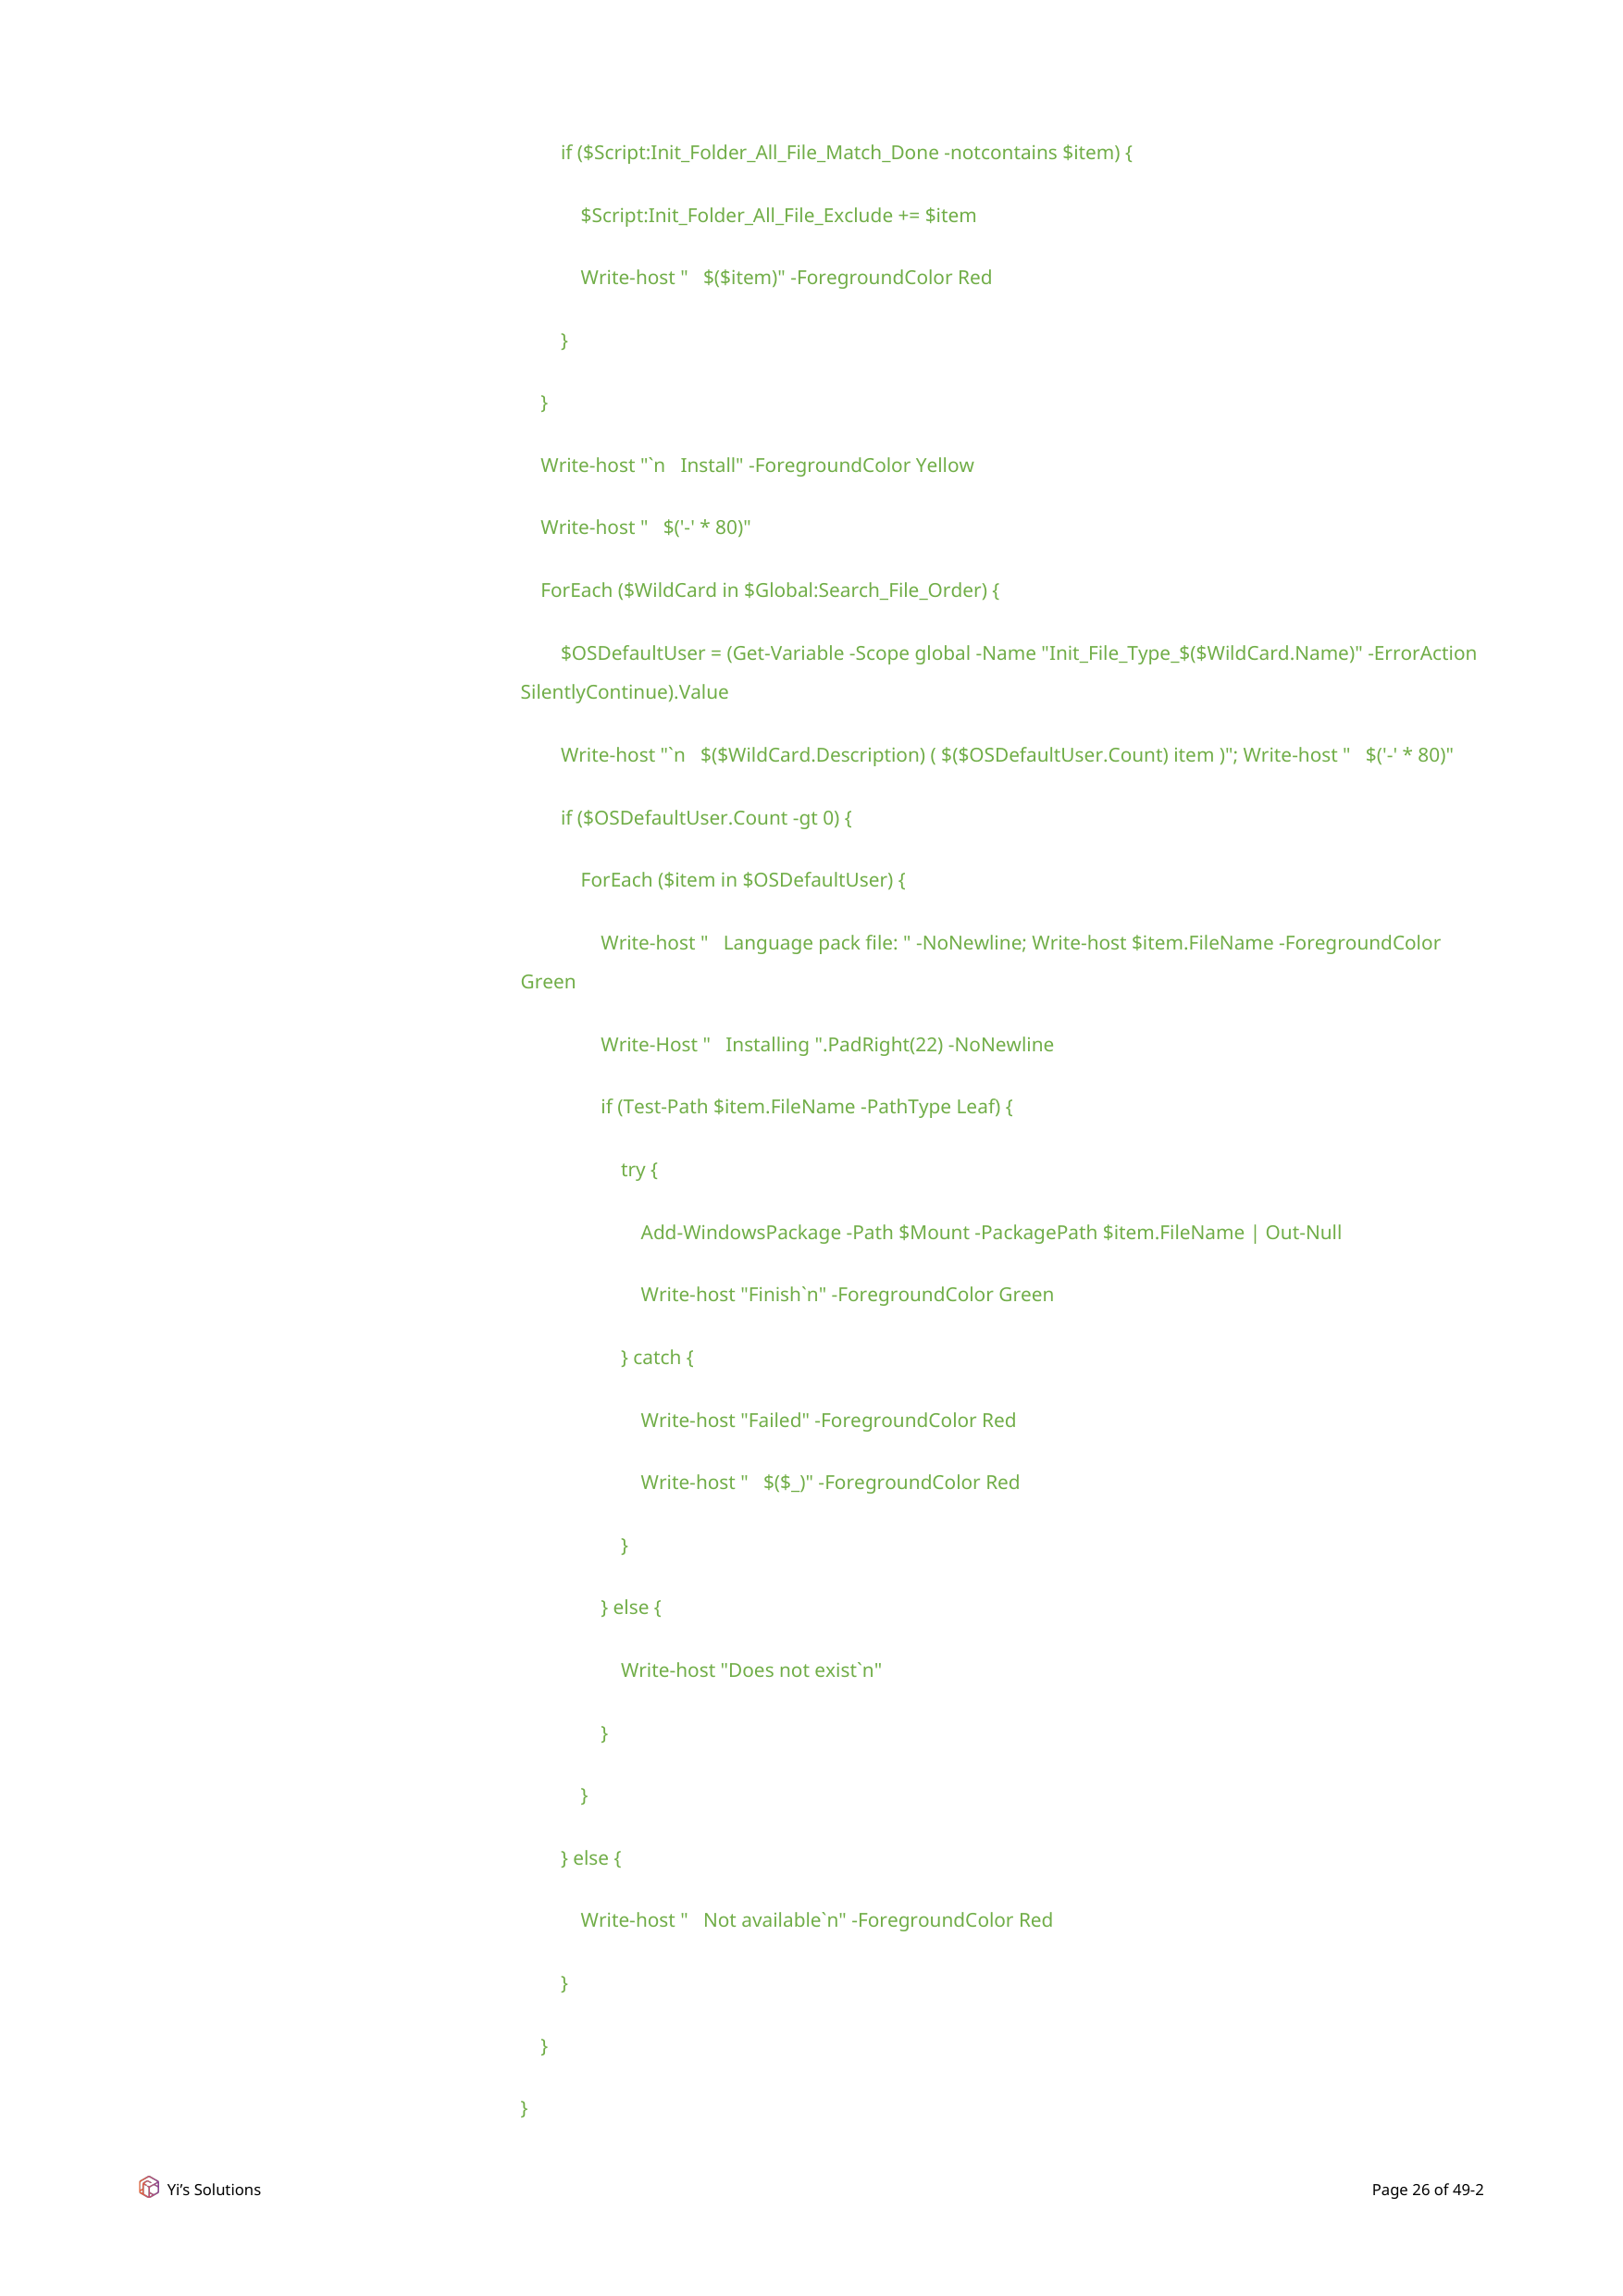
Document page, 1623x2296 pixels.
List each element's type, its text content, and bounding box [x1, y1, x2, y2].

text Write-host "Failed" -ForegroundColor Red [520, 1407, 1484, 1433]
text } else { [520, 1844, 1484, 1870]
text Write-host " $($item)" -ForegroundColor Red [520, 264, 1484, 291]
text if ($OSDefaultUser.Count -gt 0) { [520, 804, 1484, 830]
text $OSDefaultUser = (Get-Variable -Scope global -Name "Init_File_Type_$($WildCard.Name)" -ErrorAction SilentlyContinue).Value [520, 639, 1484, 705]
text Write-host " Language pack file: " -NoNewline; Write-host $item.FileName -ForegroundColor Green [520, 929, 1484, 995]
text Write-host " $($_)" -ForegroundColor Red [520, 1469, 1484, 1496]
text } [520, 2094, 1484, 2121]
text } [520, 389, 1484, 416]
text Write-host "`n Install" -ForegroundColor Yellow [520, 452, 1484, 478]
text if (Test-Path $item.FileName -PathType Leaf) { [520, 1094, 1484, 1120]
text } [520, 2032, 1484, 2058]
text } [520, 1781, 1484, 1808]
text Write-host "Does not exist`n" [520, 1657, 1484, 1682]
text Write-host " Not available`n" -ForegroundColor Red [520, 1907, 1484, 1933]
text Write-host " $('-' * 80)" [520, 515, 1484, 540]
text } else { [520, 1594, 1484, 1620]
text try { [520, 1156, 1484, 1183]
text Write-host "`n $($WildCard.Description) ( $($OSDefaultUser.Count) item )"; Write-host " $('-' * 80)" [520, 741, 1484, 767]
text Write-host "Finish`n" -ForegroundColor Green [520, 1281, 1484, 1308]
text } [520, 1969, 1484, 1996]
text } [520, 1532, 1484, 1558]
text ForEach ($WildCard in $Global:Search_File_Order) { [520, 577, 1484, 603]
text Add-WindowsPackage -Path $Mount -PackagePath $item.FileName | Out-Null [520, 1219, 1484, 1245]
text $Script:Init_Folder_All_File_Exclude += $item [520, 202, 1484, 228]
text ForEach ($item in $OSDefaultUser) { [520, 866, 1484, 893]
text } catch { [520, 1344, 1484, 1371]
text Write-Host " Installing ".PadRight(22) -NoNewline [520, 1031, 1484, 1057]
picture [139, 2176, 159, 2198]
text if ($Script:Init_Folder_All_File_Match_Done -notcontains $item) { [520, 139, 1484, 165]
text } [520, 327, 1484, 353]
text } [520, 1719, 1484, 1745]
